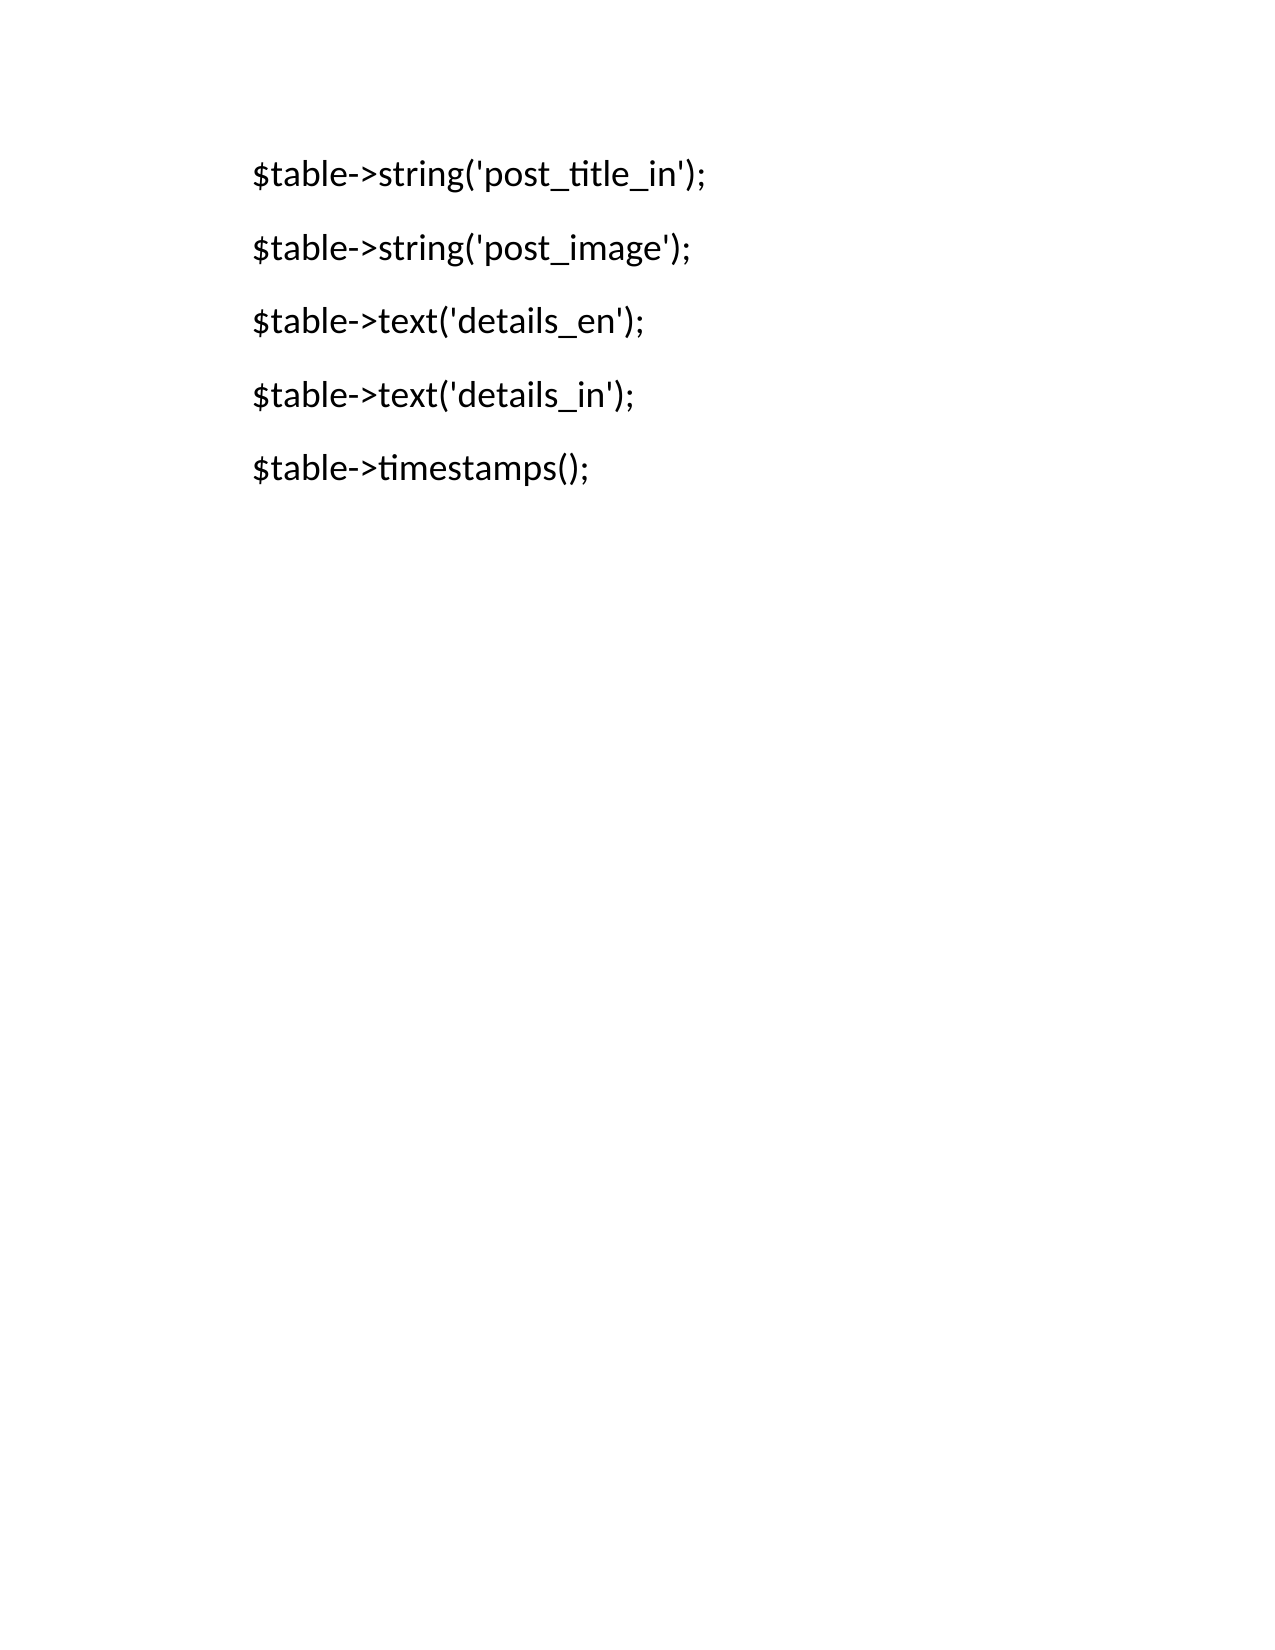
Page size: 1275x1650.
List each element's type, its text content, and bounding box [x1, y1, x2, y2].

text $table->string('post_title_in'); [150, 150, 1125, 196]
text $table->text('details_en'); [150, 297, 1125, 343]
text $table->timestamps(); [150, 444, 1125, 490]
text $table->string('post_image'); [150, 223, 1125, 269]
text $table->text('details_in'); [150, 371, 1125, 416]
